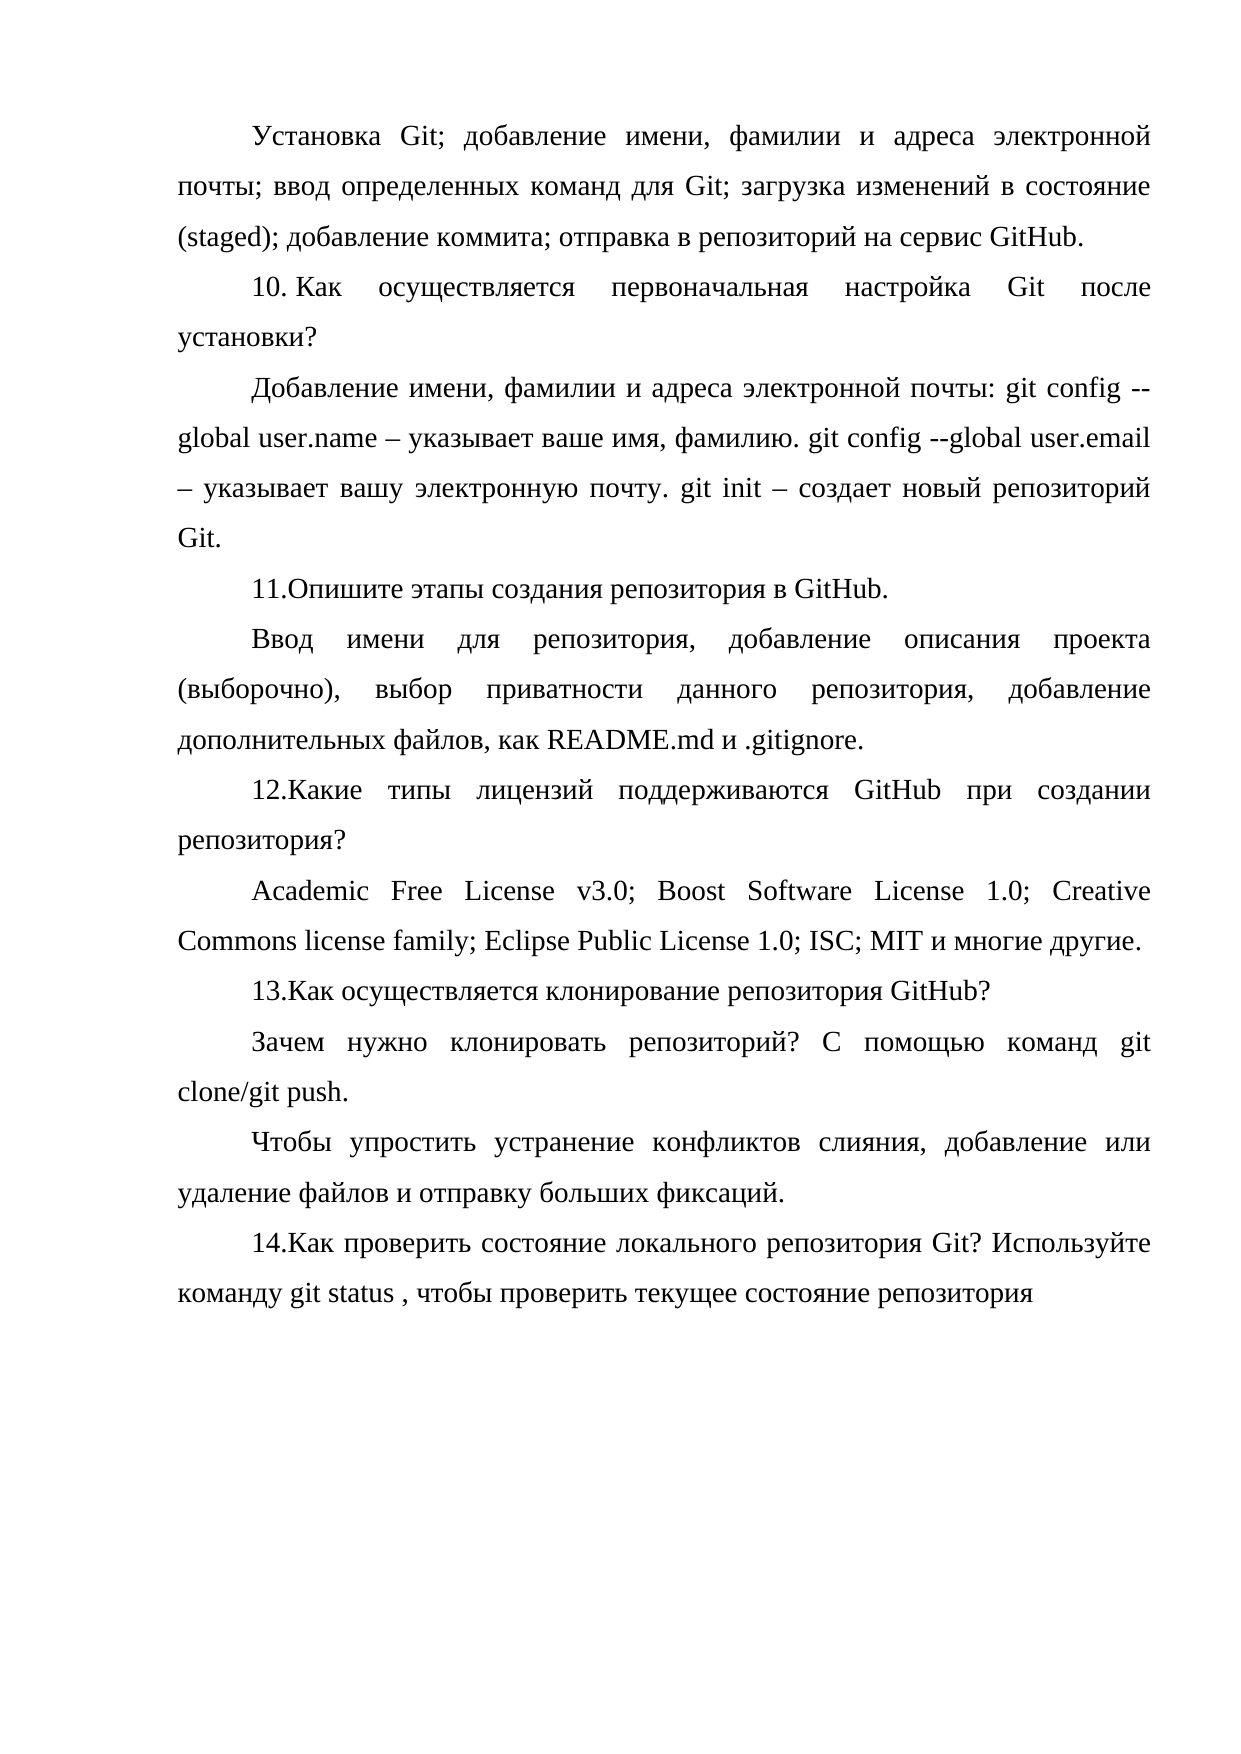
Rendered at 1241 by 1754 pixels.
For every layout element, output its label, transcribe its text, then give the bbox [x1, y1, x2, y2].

text Academic Free License v3.0; Boost Software License 1.0; Creative Commons license family; Eclipse Public License 1.0; ISC; MIT и многие другие. [177, 873, 1152, 957]
text 11.Опишите этапы создания репозитория в GitHub. [177, 571, 1152, 604]
text Ввод имени для репозитория, добавление описания проекта (выборочно), выбор приватности данного репозитория, добавление дополнительных файлов, как README.md и .gitignore. [177, 621, 1152, 755]
text 14.Как проверить состояние локального репозитория Git? Используйте команду git status , чтобы проверить текущее состояние репозитория [177, 1225, 1152, 1309]
text 13.Как осуществляется клонирование репозитория GitHub? [177, 973, 1152, 1007]
text 12.Какие типы лицензий поддерживаются GitHub при создании репозитория? [177, 772, 1152, 856]
text Добавление имени, фамилии и адреса электронной почты: git config --global user.name – указывает ваше имя, фамилию. git config --global user.email – указывает вашу электронную почту. git init – создает новый репозиторий Git. [177, 370, 1152, 554]
text Установка Git; добавление имени, фамилии и адреса электронной почты; ввод определенных команд для Git; загрузка изменений в состояние (staged); добавление коммита; отправка в репозиторий на сервис GitHub. [177, 118, 1152, 252]
text Зачем нужно клонировать репозиторий? С помощью команд git clone/git push. [177, 1024, 1152, 1108]
text Чтобы упростить устранение конфликтов слияния, добавление или удаление файлов и отправку больших фиксаций. [177, 1124, 1152, 1208]
list Как осуществляется первоначальная настройка Git после установки? [177, 269, 1152, 353]
